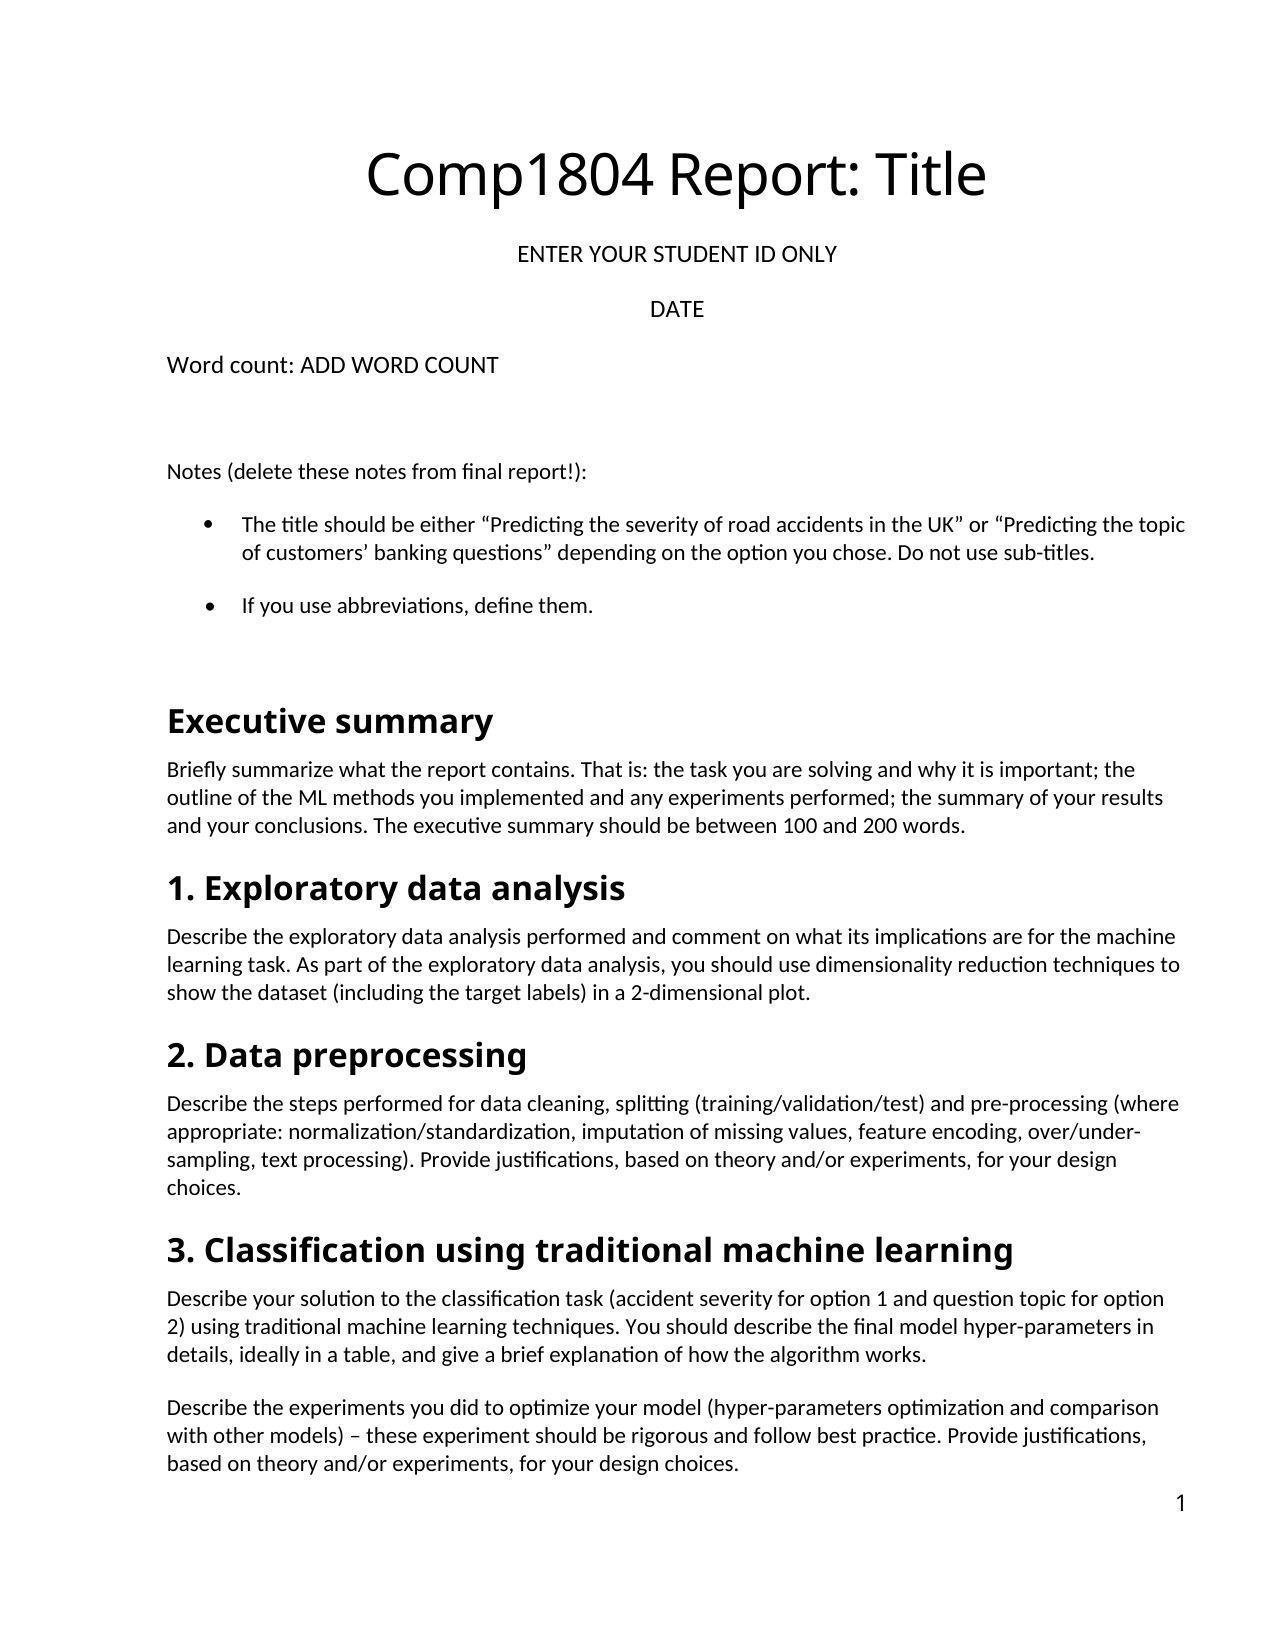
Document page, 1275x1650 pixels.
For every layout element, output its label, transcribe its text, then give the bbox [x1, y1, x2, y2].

text ENTER YOUR STUDENT ID ONLY [167, 238, 1187, 268]
subtitle 3. Classification using traditional machine learning [167, 1226, 1187, 1272]
text Describe your solution to the classification task (accident severity for option 1 and question topic for option 2) using traditional machine learning techniques. You should describe the final model hyper-parameters in details, ideally in a table, and give a brief explanation of how the algorithm works. [167, 1284, 1187, 1368]
list If you use abbreviations, define them. [204, 591, 1187, 619]
subtitle 2. Data preprocessing [167, 1031, 1187, 1077]
subtitle 1. Exploratory data analysis [167, 864, 1187, 910]
text Briefly summarize what the report contains. That is: the task you are solving and why it is important; the outline of the ML methods you implemented and any experiments performed; the summary of your results and your conclusions. The executive summary should be between 100 and 200 words. [167, 755, 1187, 839]
title Comp1804 Report: Title [167, 133, 1187, 213]
text Describe the exploratory data analysis performed and comment on what its implications are for the machine learning task. As part of the exploratory data analysis, you should use dimensionality reduction techniques to show the dataset (including the target labels) in a 2-dimensional plot. [167, 922, 1187, 1006]
text Describe the experiments you did to optimize your model (hyper-parameters optimization and comparison with other models) – these experiment should be rigorous and follow best practice. Provide justifications, based on theory and/or experiments, for your design choices. [167, 1393, 1187, 1477]
text Word count: ADD WORD COUNT [167, 349, 1187, 379]
text Describe the steps performed for data cleaning, splitting (training/validation/test) and pre-processing (where appropriate: normalization/standardization, imputation of missing values, feature encoding, over/under-sampling, text processing). Provide justifications, based on theory and/or experiments, for your design choices. [167, 1089, 1187, 1201]
subtitle Executive summary [167, 697, 1187, 743]
text Notes (delete these notes from final report!): [167, 457, 1187, 485]
text DATE [167, 293, 1187, 324]
list The title should be either “Predicting the severity of road accidents in the UK” or “Predicting the topic of customers’ banking questions” depending on the option you chose. Do not use sub-titles. [204, 510, 1187, 566]
